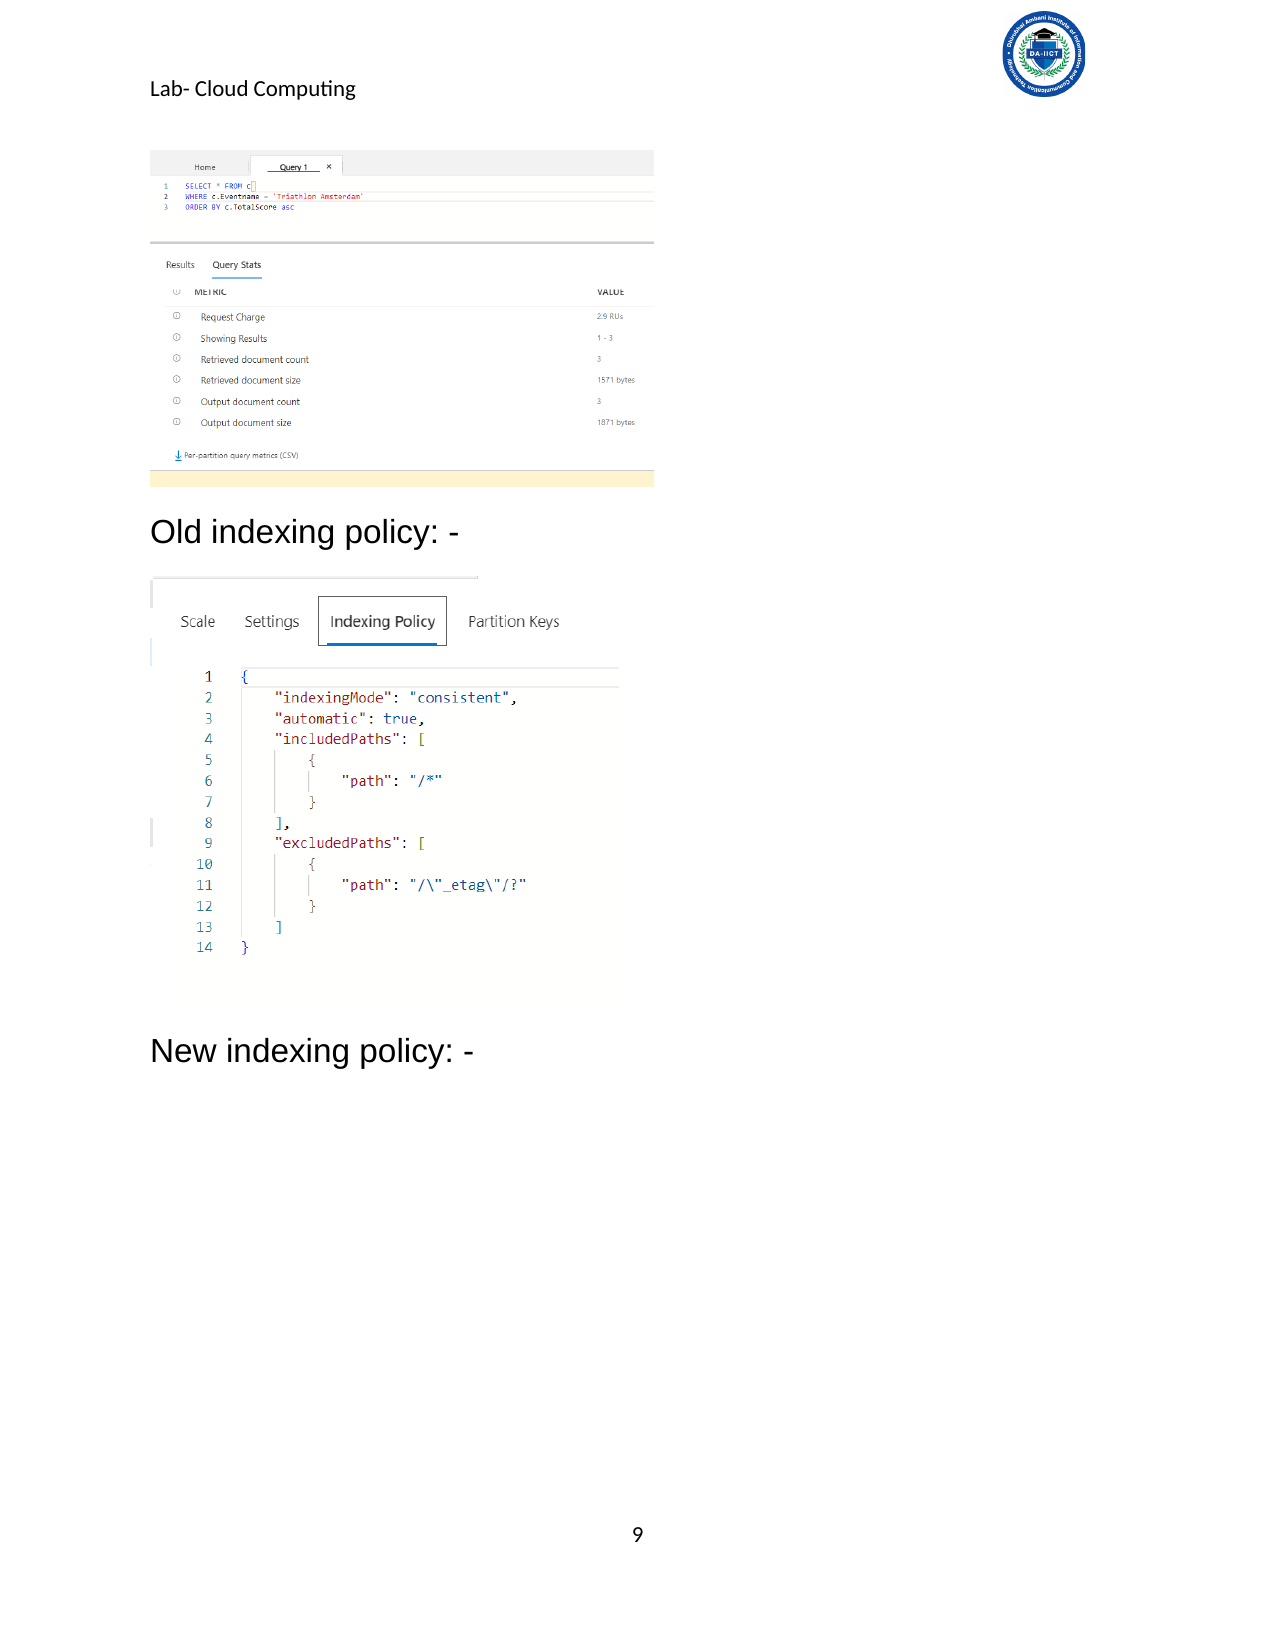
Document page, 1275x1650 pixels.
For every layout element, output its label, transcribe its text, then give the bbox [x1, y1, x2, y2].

picture [150, 150, 654, 487]
picture [150, 576, 620, 1007]
text New indexing policy: - [150, 1031, 1125, 1069]
picture [1002, 11, 1086, 97]
text Old indexing policy: - [150, 512, 1125, 550]
